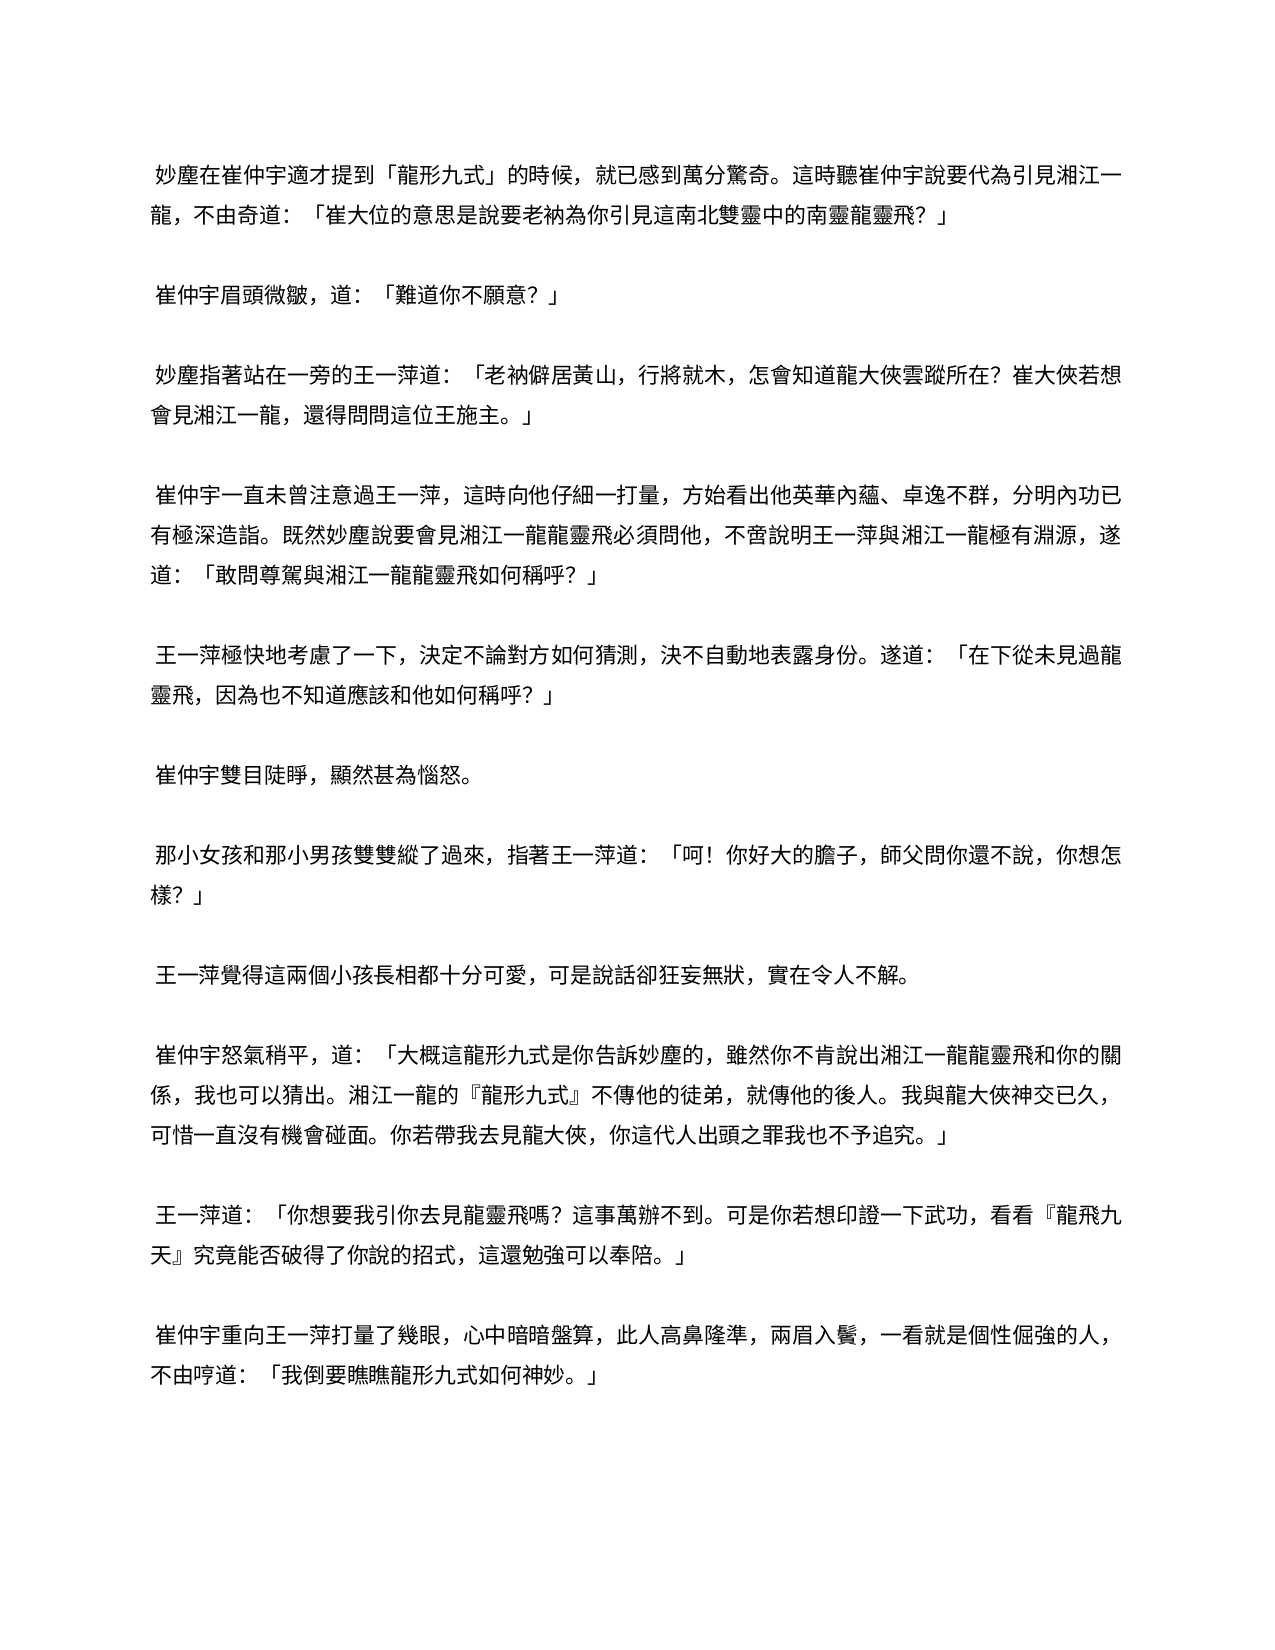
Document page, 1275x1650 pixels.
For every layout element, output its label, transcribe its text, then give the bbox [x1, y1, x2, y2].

text 王一萍覺得這兩個小孩長相都十分可愛，可是說話卻狂妄無狀，實在令人不解。 [150, 950, 1125, 990]
text 崔仲宇怒氣稍平，道：「大概這龍形九式是你告訴妙塵的，雖然你不肯說出湘江一龍龍靈飛和你的關係，我也可以猜出。湘江一龍的『龍形九式』不傳他的徒弟，就傳他的後人。我與龍大俠神交已久，可惜一直沒有機會碰面。你若帶我去見龍大俠，你這代人出頭之罪我也不予追究。」 [150, 1030, 1125, 1150]
text 崔仲宇一直未曾注意過王一萍，這時向他仔細一打量，方始看出他英華內蘊、卓逸不群，分明內功已有極深造詣。既然妙塵說要會見湘江一龍龍靈飛必須問他，不啻說明王一萍與湘江一龍極有淵源，遂道：「敢問尊駕與湘江一龍龍靈飛如何稱呼？」 [150, 470, 1125, 590]
text 崔仲宇雙目陡睜，顯然甚為惱怒。 [150, 750, 1125, 790]
text 崔仲宇眉頭微皺，道：「難道你不願意？」 [150, 270, 1125, 310]
text 妙塵指著站在一旁的王一萍道：「老衲僻居黃山，行將就木，怎會知道龍大俠雲蹤所在？崔大俠若想會見湘江一龍，還得問問這位王施主。」 [150, 350, 1125, 430]
text 崔仲宇重向王一萍打量了幾眼，心中暗暗盤算，此人高鼻隆準，兩眉入鬢，一看就是個性倔強的人，不由哼道：「我倒要瞧瞧龍形九式如何神妙。」 [150, 1310, 1125, 1390]
text 那小女孩和那小男孩雙雙縱了過來，指著王一萍道：「呵！你好大的膽子，師父問你還不說，你想怎樣？」 [150, 830, 1125, 910]
text 妙塵在崔仲宇適才提到「龍形九式」的時候，就已感到萬分驚奇。這時聽崔仲宇說要代為引見湘江一龍，不由奇道：「崔大位的意思是說要老衲為你引見這南北雙靈中的南靈龍靈飛？」 [150, 150, 1125, 230]
text 王一萍道：「你想要我引你去見龍靈飛嗎？這事萬辦不到。可是你若想印證一下武功，看看『龍飛九天』究竟能否破得了你說的招式，這還勉強可以奉陪。」 [150, 1190, 1125, 1270]
text 王一萍極快地考慮了一下，決定不論對方如何猜測，決不自動地表露身份。遂道：「在下從未見過龍靈飛，因為也不知道應該和他如何稱呼？」 [150, 630, 1125, 710]
